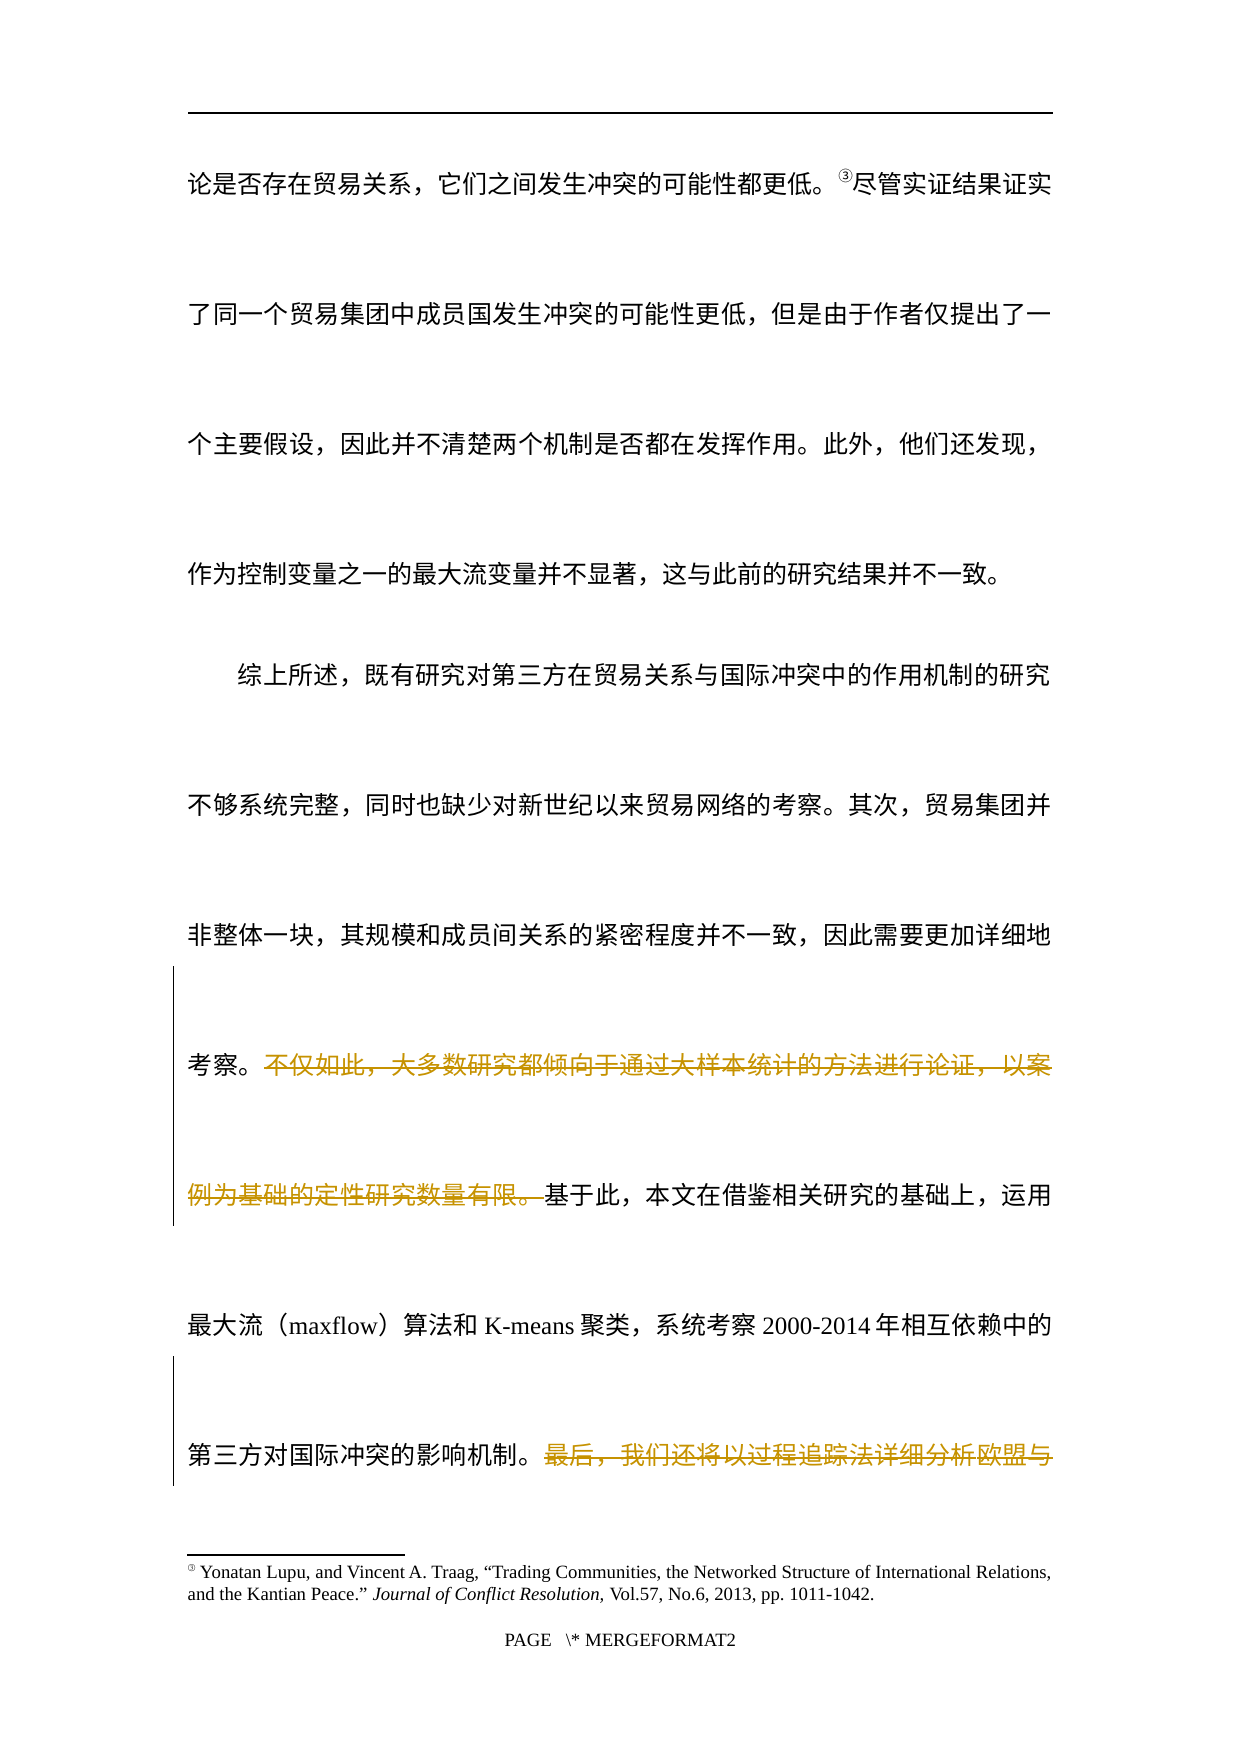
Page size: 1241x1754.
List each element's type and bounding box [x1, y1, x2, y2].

text [187, 641, 1053, 1486]
text [187, 150, 1053, 605]
